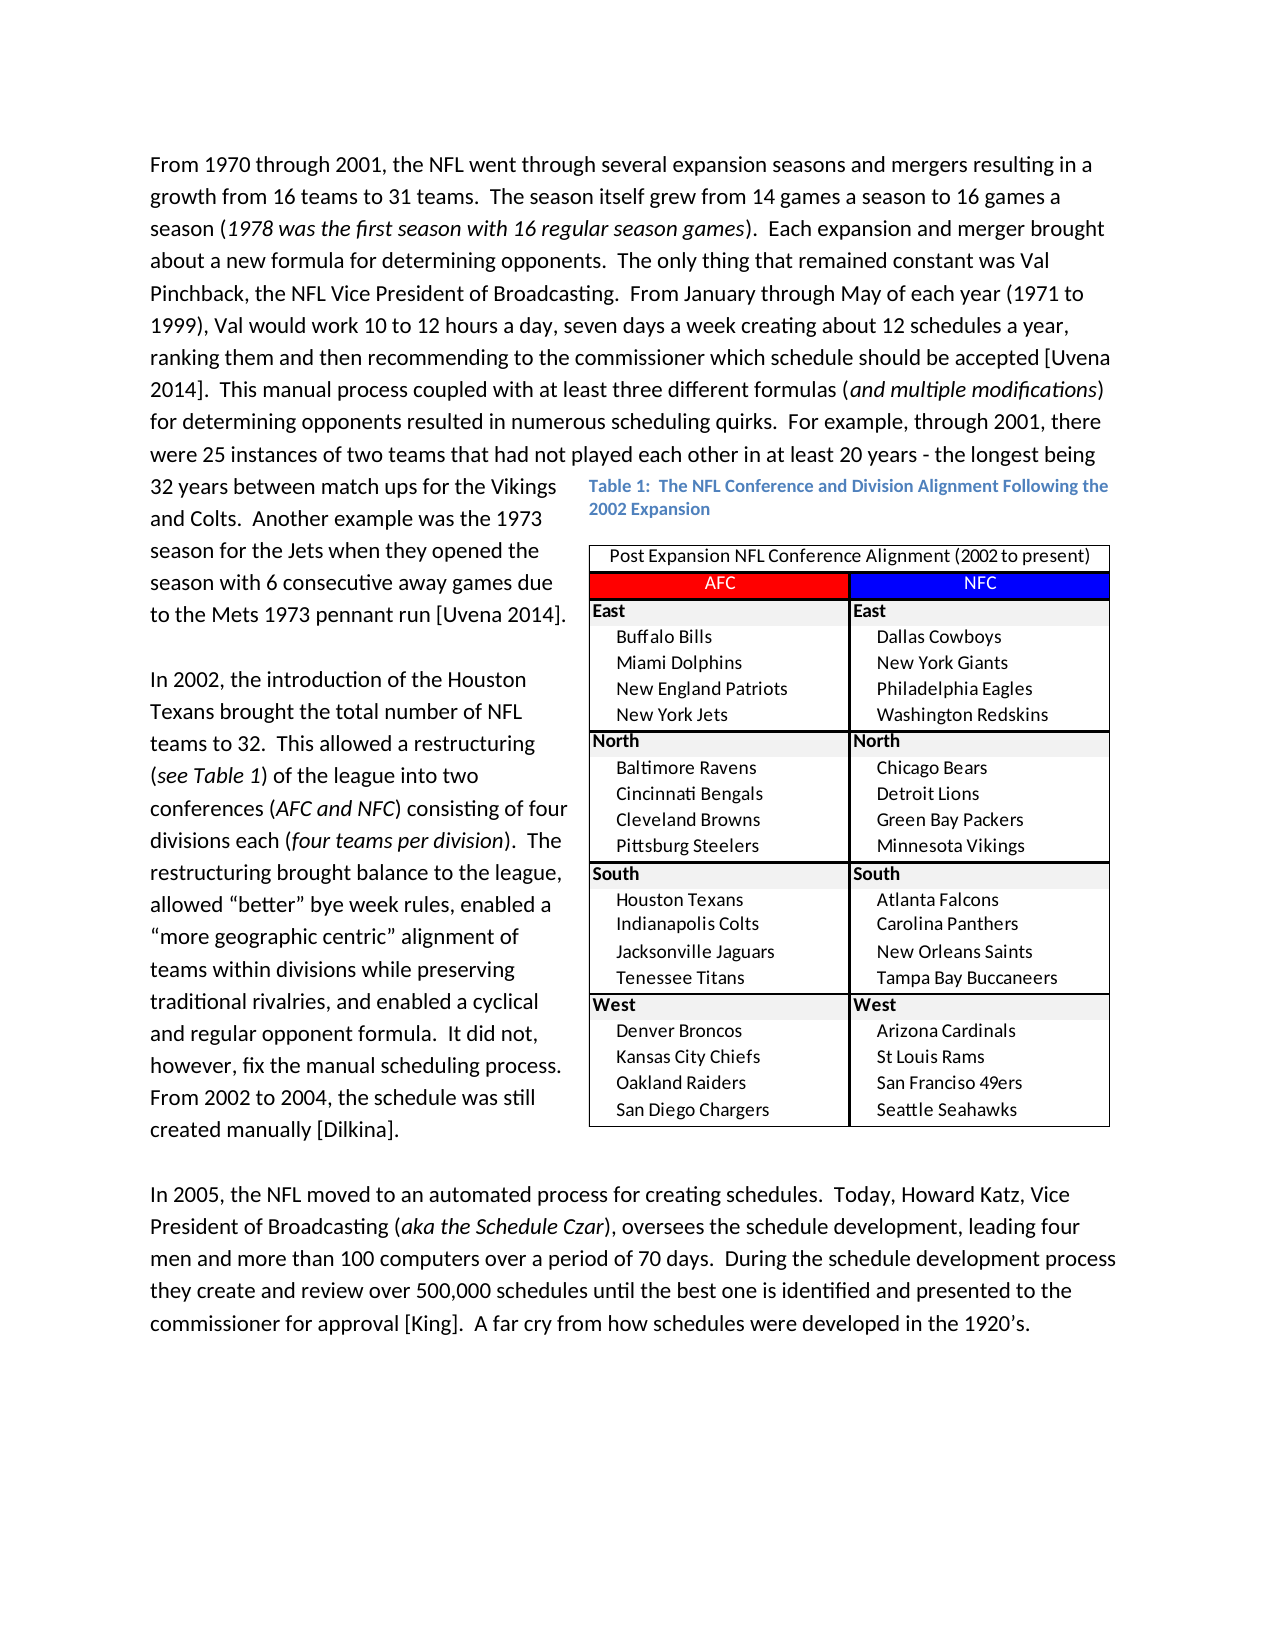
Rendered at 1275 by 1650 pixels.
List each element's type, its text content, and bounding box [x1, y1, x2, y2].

text In 2005, the NFL moved to an automated process for creating schedules. Today, Howard Katz, Vice President of Broadcasting (aka the Schedule Czar), oversees the schedule development, leading four men and more than 100 computers over a period of 70 days. During the schedule development process they create and review over 500,000 schedules until the best one is identified and presented to the commissioner for approval [King]. A far cry from how schedules were developed in the 1920’s. [150, 1180, 1125, 1337]
text In 2002, the introduction of the Houston Texans brought the total number of NFL teams to 32. This allowed a restructuring (see Table 1) of the league into two conferences (AFC and NFC) consisting of four divisions each (four teams per division). The restructuring brought balance to the league, allowed “better” bye week rules, enabled a “more geographic centric” alignment of teams within divisions while preserving traditional rivalries, and enabled a cyclical and regular opponent formula. It did not, however, fix the manual scheduling process. From 2002 to 2004, the schedule was still created manually [Dilkina]. [150, 665, 1125, 1144]
text From 1970 through 2001, the NFL went through several expansion seasons and mergers resulting in a growth from 16 teams to 31 teams. The season itself grew from 14 games a season to 16 games a season (1978 was the first season with 16 regular season games). Each expansion and merger brought about a new formula for determining opponents. The only thing that remained constant was Val Pinchback, the NFL Vice President of Broadcasting. From January through May of each year (1971 to 1999), Val would work 10 to 12 hours a day, seven days a week creating about 12 schedules a year, ranking them and then recommending to the commissioner which schedule should be accepted [Uvena 2014]. This manual process coupled with at least three different formulas (and multiple modifications) for determining opponents resulted in numerous scheduling quirks. For example, through 2001, there were 25 instances of two teams that had not played each other in at least 20 years - the longest being 32 years between match ups for the Vikings and Colts. Another example was the 1973 season for the Jets when they opened the season with 6 consecutive away games due to the Mets 1973 pennant run [Uvena 2014]. [150, 150, 1125, 629]
